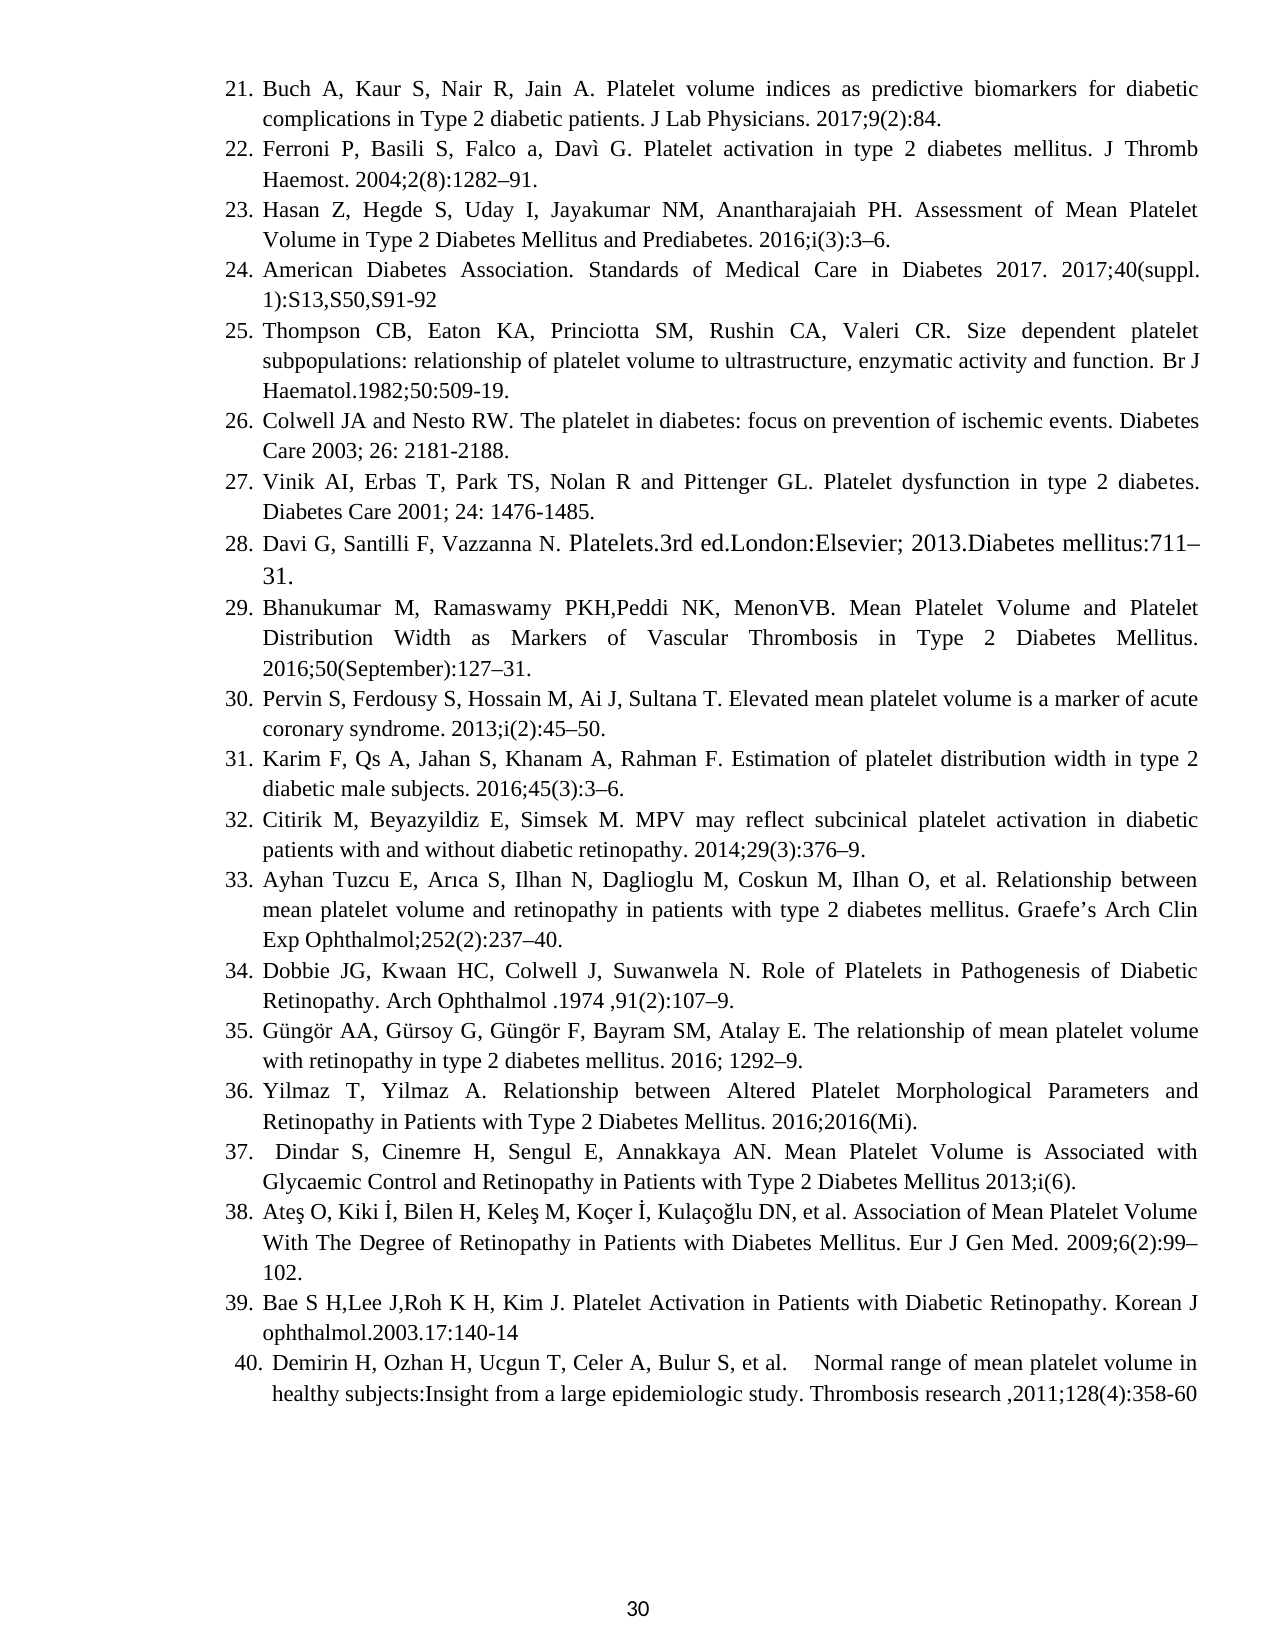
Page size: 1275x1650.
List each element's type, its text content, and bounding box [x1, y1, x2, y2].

list Citirik M, Beyazyildiz E, Simsek M. MPV may reflect subcinical platelet activation in diabetic patients with and without diabetic retinopathy. 2014;29(3):376–9. [225, 806, 1200, 862]
list Thompson CB, Eaton KA, Princiotta SM, Rushin CA, Valeri CR. Size dependent platelet subpopulations: relationship of platelet volume to ultrastructure, enzymatic activity and function. Br J Haematol.1982;50:509-19. [225, 317, 1200, 403]
list Davi G, Santilli F, Vazzanna N. Platelets.3rd ed.London:Elsevier; 2013.Diabetes mellitus:711–31. [225, 528, 1200, 590]
list Colwell JA and Nesto RW. The platelet in diabetes: focus on prevention of ischemic events. Diabetes Care 2003; 26: 2181-2188. [225, 407, 1200, 464]
list Bae S H,Lee J,Roh K H, Kim J. Platelet Activation in Patients with Diabetic Retinopathy. Korean J ophthalmol.2003.17:140-14 [225, 1289, 1200, 1346]
list Bhanukumar M, Ramaswamy PKH,Peddi NK, MenonVB. Mean Platelet Volume and Platelet Distribution Width as Markers of Vascular Thrombosis in Type 2 Diabetes Mellitus. 2016;50(September):127–31. [225, 594, 1200, 681]
list Yilmaz T, Yilmaz A. Relationship between Altered Platelet Morphological Parameters and Retinopathy in Patients with Type 2 Diabetes Mellitus. 2016;2016(Mi). [225, 1077, 1200, 1134]
list American Diabetes Association. Standards of Medical Care in Diabetes 2017. 2017;40(suppl. 1):S13,S50,S91-92 [225, 256, 1200, 313]
list Vinik AI, Erbas T, Park TS, Nolan R and Pittenger GL. Platelet dysfunction in type 2 diabetes. Diabetes Care 2001; 24: 1476-1485. [225, 468, 1200, 524]
list Buch A, Kaur S, Nair R, Jain A. Platelet volume indices as predictive biomarkers for diabetic complications in Type 2 diabetic patients. J Lab Physicians. 2017;9(2):84. [225, 75, 1200, 132]
list Hasan Z, Hegde S, Uday I, Jayakumar NM, Anantharajaiah PH. Assessment of Mean Platelet Volume in Type 2 Diabetes Mellitus and Prediabetes. 2016;i(3):3–6. [225, 196, 1200, 252]
list Pervin S, Ferdousy S, Hossain M, Ai J, Sultana T. Elevated mean platelet volume is a marker of acute coronary syndrome. 2013;i(2):45–50. [225, 685, 1200, 741]
list Dobbie JG, Kwaan HC, Colwell J, Suwanwela N. Role of Platelets in Pathogenesis of Diabetic Retinopathy. Arch Ophthalmol .1974 ,91(2):107–9. [225, 957, 1200, 1013]
list Güngör AA, Gürsoy G, Güngör F, Bayram SM, Atalay E. The relationship of mean platelet volume with retinopathy in type 2 diabetes mellitus. 2016; 1292–9. [225, 1017, 1200, 1074]
list Ateş O, Kiki İ, Bilen H, Keleş M, Koçer İ, Kulaçoğlu DN, et al. Association of Mean Platelet Volume With The Degree of Retinopathy in Patients with Diabetes Mellitus. Eur J Gen Med. 2009;6(2):99–102. [225, 1198, 1200, 1285]
list Ferroni P, Basili S, Falco a, Davì G. Platelet activation in type 2 diabetes mellitus. J Thromb Haemost. 2004;2(8):1282–91. [225, 135, 1200, 192]
list Karim F, Qs A, Jahan S, Khanam A, Rahman F. Estimation of platelet distribution width in type 2 diabetic male subjects. 2016;45(3):3–6. [225, 745, 1200, 802]
list Ayhan Tuzcu E, Arıca S, Ilhan N, Daglioglu M, Coskun M, Ilhan O, et al. Relationship between mean platelet volume and retinopathy in patients with type 2 diabetes mellitus. Graefe’s Arch Clin Exp Ophthalmol;252(2):237–40. [225, 866, 1200, 953]
list Dindar S, Cinemre H, Sengul E, Annakkaya AN. Mean Platelet Volume is Associated with Glycaemic Control and Retinopathy in Patients with Type 2 Diabetes Mellitus 2013;i(6). [225, 1138, 1200, 1194]
list Demirin H, Ozhan H, Ucgun T, Celer A, Bulur S, et al. Normal range of mean platelet volume in healthy subjects:Insight from a large epidemiologic study. Thrombosis research ,2011;128(4):358-60 [234, 1349, 1200, 1406]
